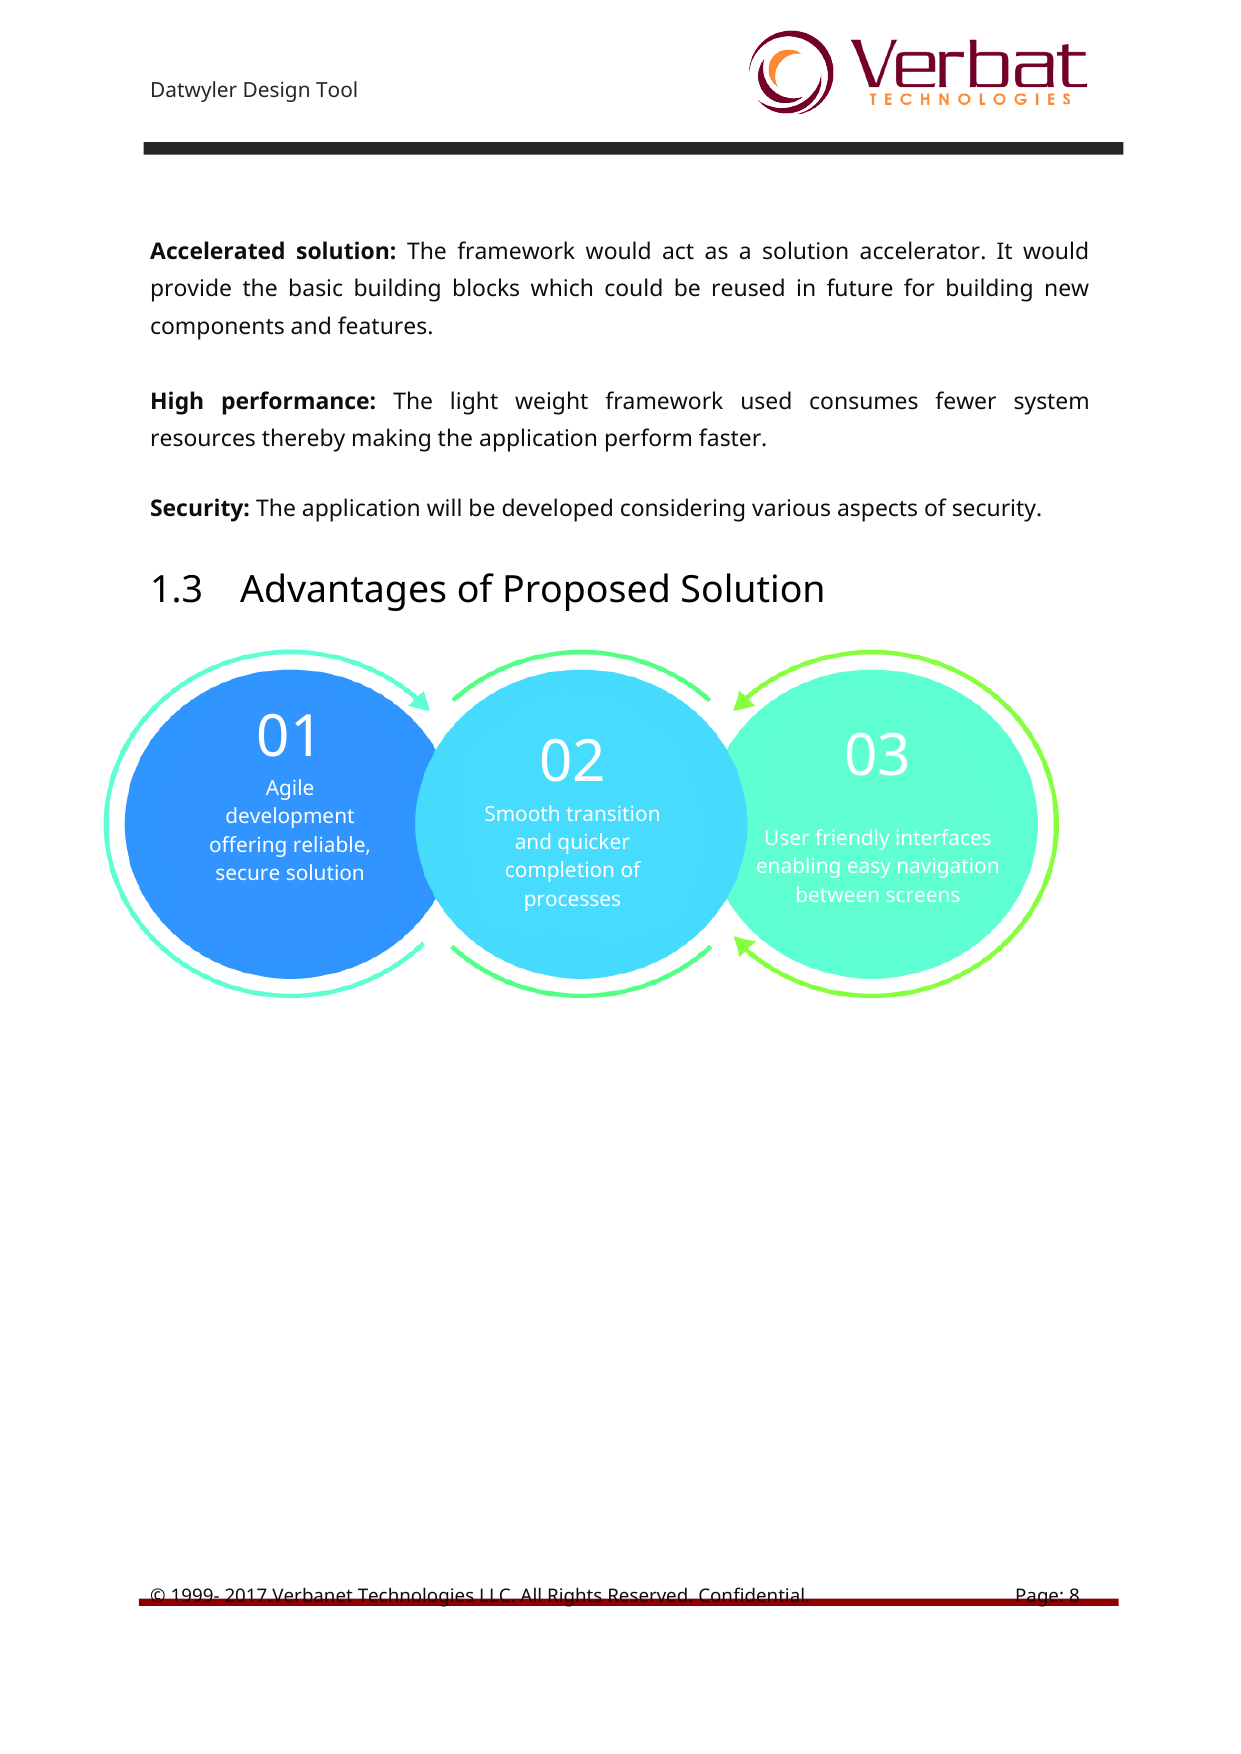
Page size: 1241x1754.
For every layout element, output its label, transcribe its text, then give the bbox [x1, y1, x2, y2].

subtitle Advantages of Proposed Solution [150, 563, 1090, 614]
text High performance: The light weight framework used consumes fewer system resources thereby making the application perform faster. [150, 379, 1090, 454]
text Accelerated solution: The framework would act as a solution accelerator. It would provide the basic building blocks which could be reused in future for building new components and features. [150, 229, 1090, 342]
picture [745, 26, 1089, 114]
text Security: The application will be developed considering various aspects of security. [150, 492, 1090, 523]
picture [99, 643, 1073, 1002]
